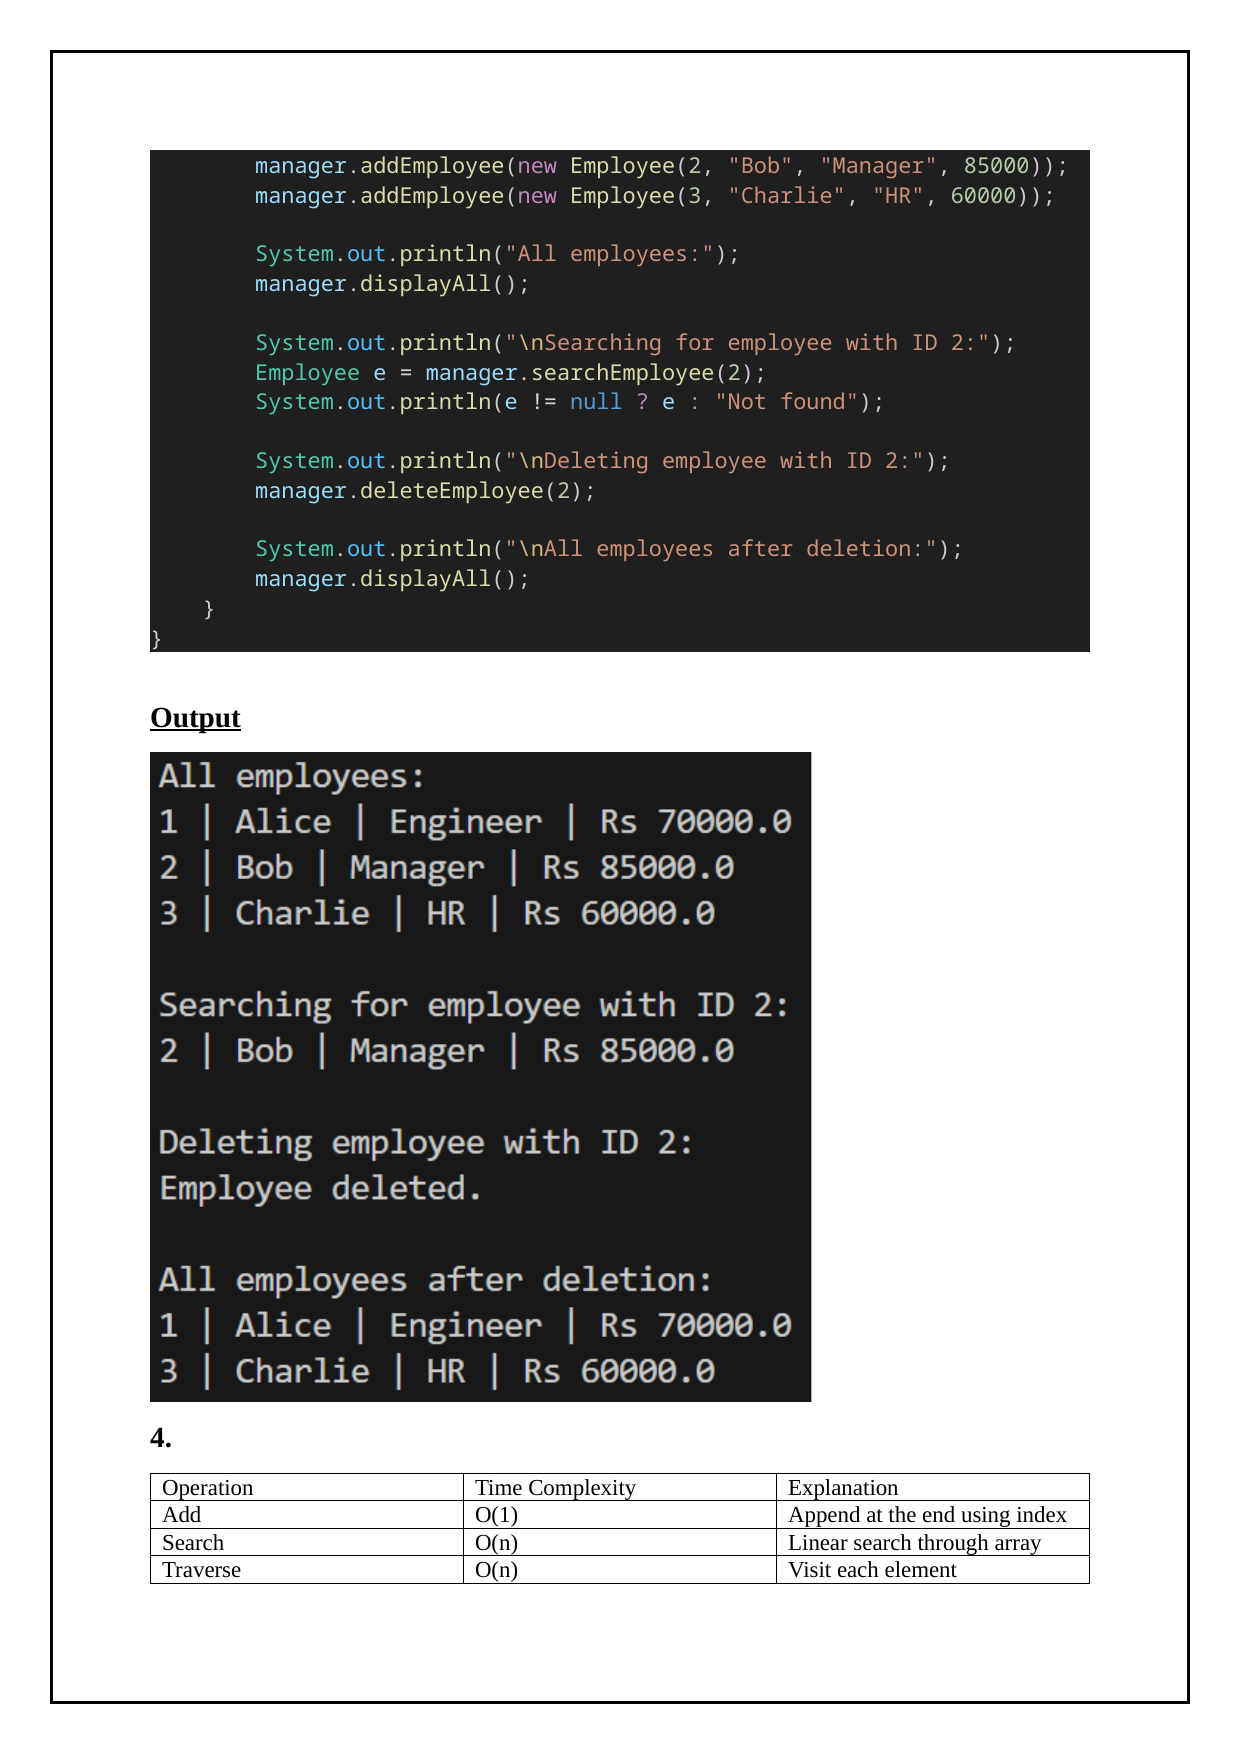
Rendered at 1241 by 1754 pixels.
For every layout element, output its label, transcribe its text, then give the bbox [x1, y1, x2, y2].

table_cell Append at the end using index [777, 1501, 1089, 1528]
text System.out.println(e != null ? e : "Not found"); [150, 386, 1090, 416]
table_cell Linear search through array [777, 1529, 1089, 1555]
text manager.displayAll(); [150, 268, 1090, 298]
table_cell Visit each element [777, 1556, 1089, 1582]
text manager.displayAll(); [150, 563, 1090, 593]
text Employee e = manager.searchEmployee(2); [150, 356, 1090, 386]
text manager.addEmployee(new Employee(3, "Charlie", "HR", 60000)); [150, 180, 1090, 209]
text System.out.println("\nAll employees after deletion:"); [150, 533, 1090, 563]
table_cell Search [151, 1529, 463, 1555]
text } [150, 622, 1090, 652]
picture [150, 752, 812, 1402]
table_cell O(n) [464, 1529, 776, 1555]
text 4. [150, 1420, 1090, 1453]
table_header Time Complexity [464, 1474, 776, 1500]
text manager.deleteEmployee(2); [150, 474, 1090, 504]
table_cell Traverse [151, 1556, 463, 1582]
text } [150, 593, 1090, 622]
table_header Operation [151, 1474, 463, 1500]
text System.out.println("All employees:"); [150, 238, 1090, 268]
table_cell O(1) [464, 1501, 776, 1528]
table_cell O(n) [464, 1556, 776, 1582]
table_cell Add [151, 1501, 463, 1528]
text System.out.println("\nSearching for employee with ID 2:"); [150, 327, 1090, 356]
text Output [150, 700, 1090, 733]
text manager.addEmployee(new Employee(2, "Bob", "Manager", 85000)); [150, 150, 1090, 180]
table_header Explanation [777, 1474, 1089, 1500]
text System.out.println("\nDeleting employee with ID 2:"); [150, 445, 1090, 474]
